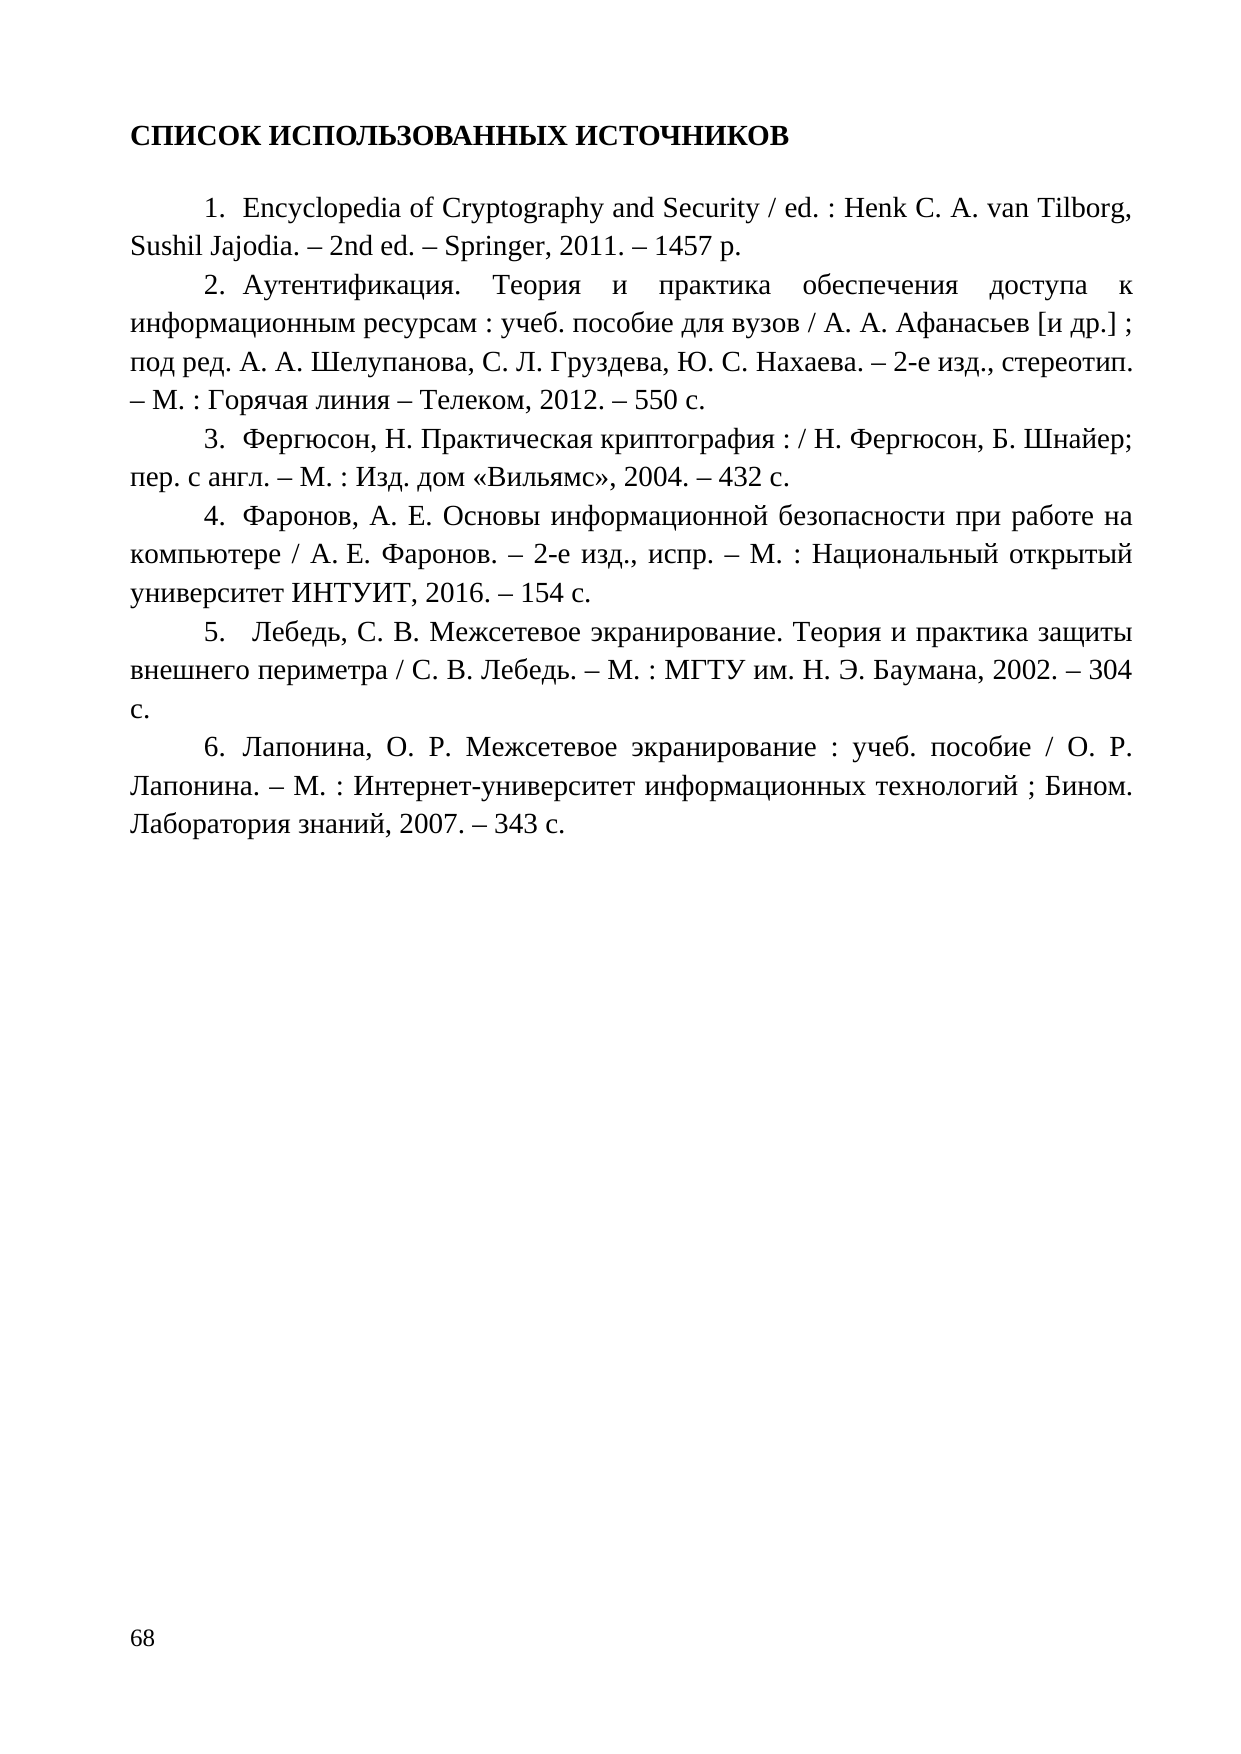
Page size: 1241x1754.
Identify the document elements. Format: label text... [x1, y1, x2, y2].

list Лапонина, О. Р. Межсетевое экранирование : учеб. пособие / О. Р. Лапонина. – М. : Интернет-университет информационных технологий ; Бином. Лаборатория знаний, 2007. – 343 с. [130, 729, 1134, 840]
list Фаронов, А. Е. Основы информационной безопасности при работе на компьютере / А. Е. Фаронов. – 2-е изд., испр. – М. : Национальный открытый университет ИНТУИТ, 2016. – 154 с. [130, 498, 1134, 609]
subtitle СПИСОК ИСПОЛЬЗОВАННЫХ ИСТОЧНИКОВ [130, 118, 1134, 152]
list Encyclopedia of Cryptography and Security / ed. : Henk C. A. van Tilborg, Sushil Jajodia. – 2nd ed. – Springer, 2011. – 1457 p. [130, 190, 1134, 262]
list Фергюсон, Н. Практическая криптография : / Н. Фергюсон, Б. Шнайер; пер. с англ. – М. : Изд. дом «Вильямс», 2004. – 432 с. [130, 421, 1134, 493]
list Аутентификация. Теория и практика обеспечения доступа к информационным ресурсам : учеб. пособие для вузов / А. А. Афанасьев [и др.] ; под ред. А. А. Шелупанова, С. Л. Груздева, Ю. С. Нахаева. – 2-е изд., стереотип. – М. : Горячая линия – Телеком, 2012. – 550 с. [130, 267, 1134, 416]
list Лебедь, С. В. Межсетевое экранирование. Теория и практика защиты внешнего периметра / С. В. Лебедь. – М. : МГТУ им. Н. Э. Баумана, 2002. – 304 с. [130, 614, 1134, 724]
